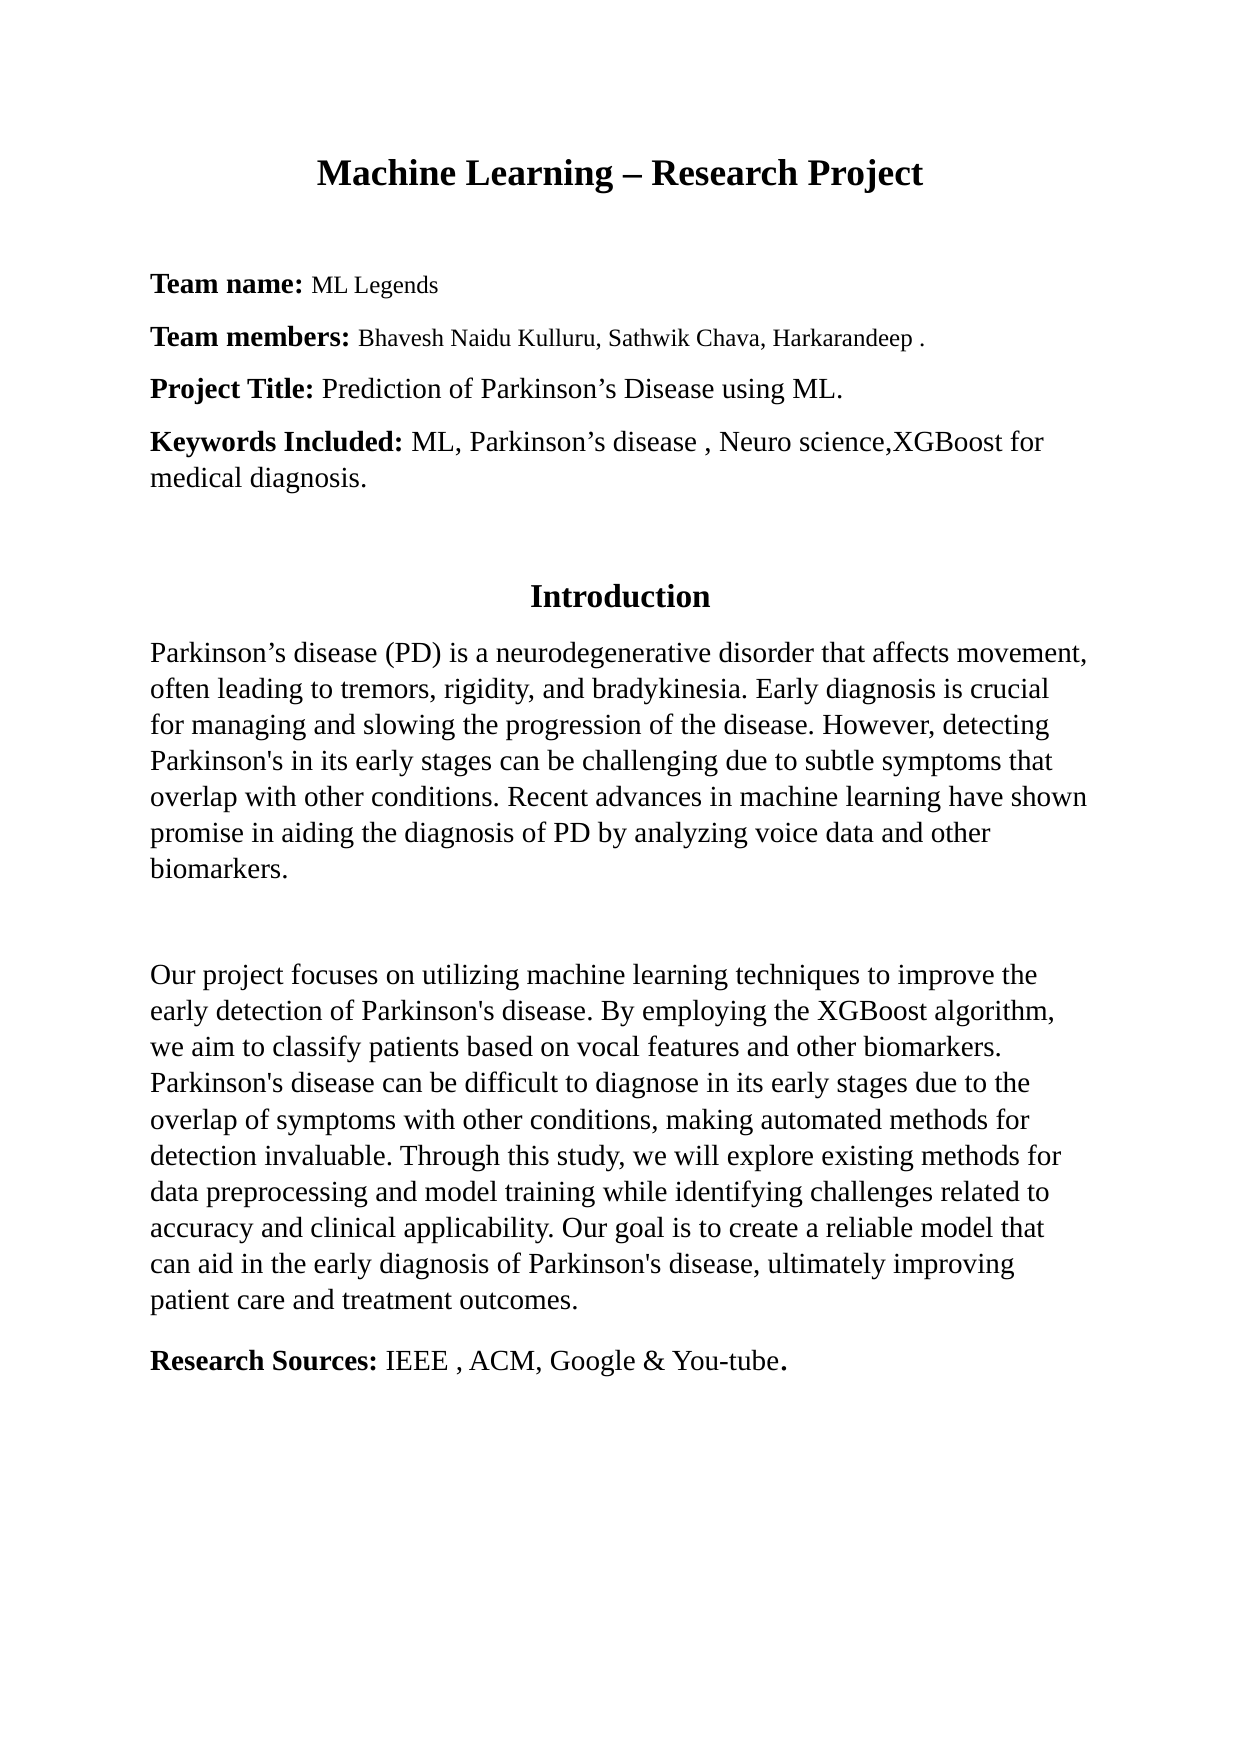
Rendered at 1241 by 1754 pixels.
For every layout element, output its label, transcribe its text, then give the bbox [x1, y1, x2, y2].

text Team name: ML Legends [150, 266, 1090, 299]
text Research Sources: IEEE , ACM, Google & You-tube. [150, 1335, 1090, 1378]
text Parkinson’s disease (PD) is a neurodegenerative disorder that affects movement, often leading to tremors, rigidity, and bradykinesia. Early diagnosis is crucial for managing and slowing the progression of the disease. However, detecting Parkinson's in its early stages can be challenging due to subtle symptoms that overlap with other conditions. Recent advances in machine learning have shown promise in aiding the diagnosis of PD by analyzing voice data and other biomarkers. [150, 635, 1090, 885]
text Machine Learning – Research Project [150, 150, 1090, 193]
text Our project focuses on utilizing machine learning techniques to improve the early detection of Parkinson's disease. By employing the XGBoost algorithm, we aim to classify patients based on vocal features and other biomarkers. Parkinson's disease can be difficult to diagnose in its early stages due to the overlap of symptoms with other conditions, making automated methods for detection invaluable. Through this study, we will explore existing methods for data preprocessing and model training while identifying challenges related to accuracy and clinical applicability. Our goal is to create a reliable model that can aid in the early diagnosis of Parkinson's disease, ultimately improving patient care and treatment outcomes. [150, 957, 1090, 1316]
text Team members: Bhavesh Naidu Kulluru, Sathwik Chava, Harkarandeep . [150, 319, 1090, 352]
text Introduction [150, 577, 1090, 615]
text Project Title: Prediction of Parkinson’s Disease using ML. [150, 372, 1090, 405]
text Keywords Included: ML, Parkinson’s disease , Neuro science,XGBoost for medical diagnosis. [150, 424, 1090, 494]
